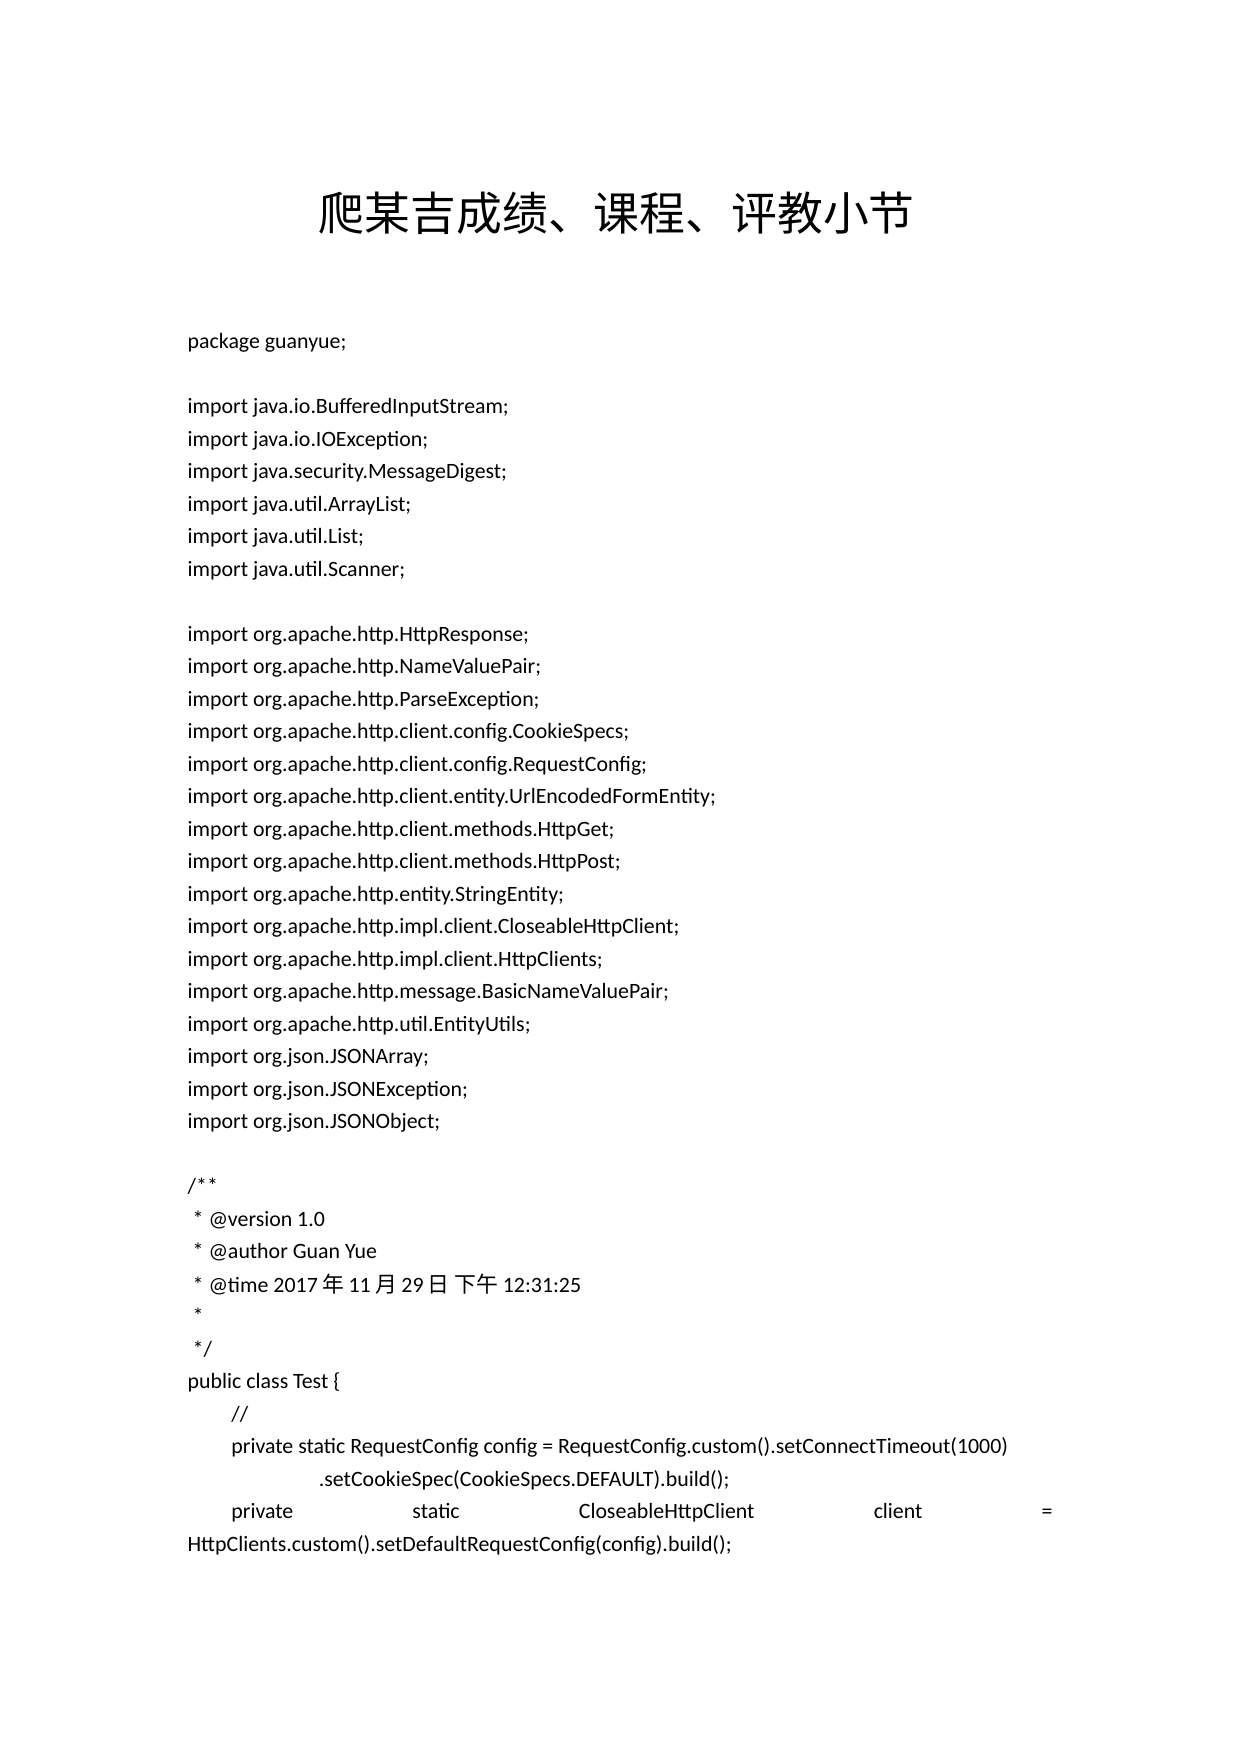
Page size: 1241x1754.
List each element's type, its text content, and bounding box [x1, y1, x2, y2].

text import org.apache.http.NameValuePair; [187, 649, 1053, 682]
text * @time 2017年11月29日 下午12:31:25 [187, 1267, 1053, 1299]
text * @author Guan Yue [187, 1234, 1053, 1267]
text import org.json.JSONObject; [187, 1104, 1053, 1137]
text * @version 1.0 [187, 1202, 1053, 1234]
text .setCookieSpec(CookieSpecs.DEFAULT).build(); [187, 1462, 1053, 1494]
text import java.util.ArrayList; [187, 487, 1053, 519]
text package guanyue; [187, 324, 1053, 357]
text import org.json.JSONException; [187, 1072, 1053, 1104]
text */ [187, 1332, 1053, 1364]
text /** [187, 1169, 1053, 1202]
text import org.apache.http.client.config.CookieSpecs; [187, 714, 1053, 747]
text import org.apache.http.impl.client.HttpClients; [187, 942, 1053, 974]
text // [187, 1397, 1053, 1429]
text import org.apache.http.impl.client.CloseableHttpClient; [187, 909, 1053, 942]
text import java.util.List; [187, 519, 1053, 552]
text import org.apache.http.client.entity.UrlEncodedFormEntity; [187, 779, 1053, 812]
text import java.security.MessageDigest; [187, 454, 1053, 487]
text private static CloseableHttpClient client = HttpClients.custom().setDefaultRequestConfig(config).build(); [187, 1494, 1053, 1559]
text * [187, 1299, 1053, 1332]
text import org.apache.http.message.BasicNameValuePair; [187, 974, 1053, 1007]
text import org.apache.http.client.methods.HttpGet; [187, 812, 1053, 844]
text import java.util.Scanner; [187, 552, 1053, 584]
text import org.apache.http.entity.StringEntity; [187, 877, 1053, 909]
text import org.apache.http.client.config.RequestConfig; [187, 747, 1053, 779]
text public class Test { [187, 1364, 1053, 1397]
text import org.apache.http.client.methods.HttpPost; [187, 844, 1053, 877]
text import java.io.IOException; [187, 422, 1053, 454]
text private static RequestConfig config = RequestConfig.custom().setConnectTimeout(1000) [187, 1429, 1053, 1462]
text import org.apache.http.ParseException; [187, 682, 1053, 714]
text import java.io.BufferedInputStream; [187, 389, 1053, 422]
text 爬某吉成绩、课程、评教小节 [275, 162, 1053, 259]
text import org.apache.http.HttpResponse; [187, 617, 1053, 649]
text import org.json.JSONArray; [187, 1039, 1053, 1072]
text import org.apache.http.util.EntityUtils; [187, 1007, 1053, 1039]
